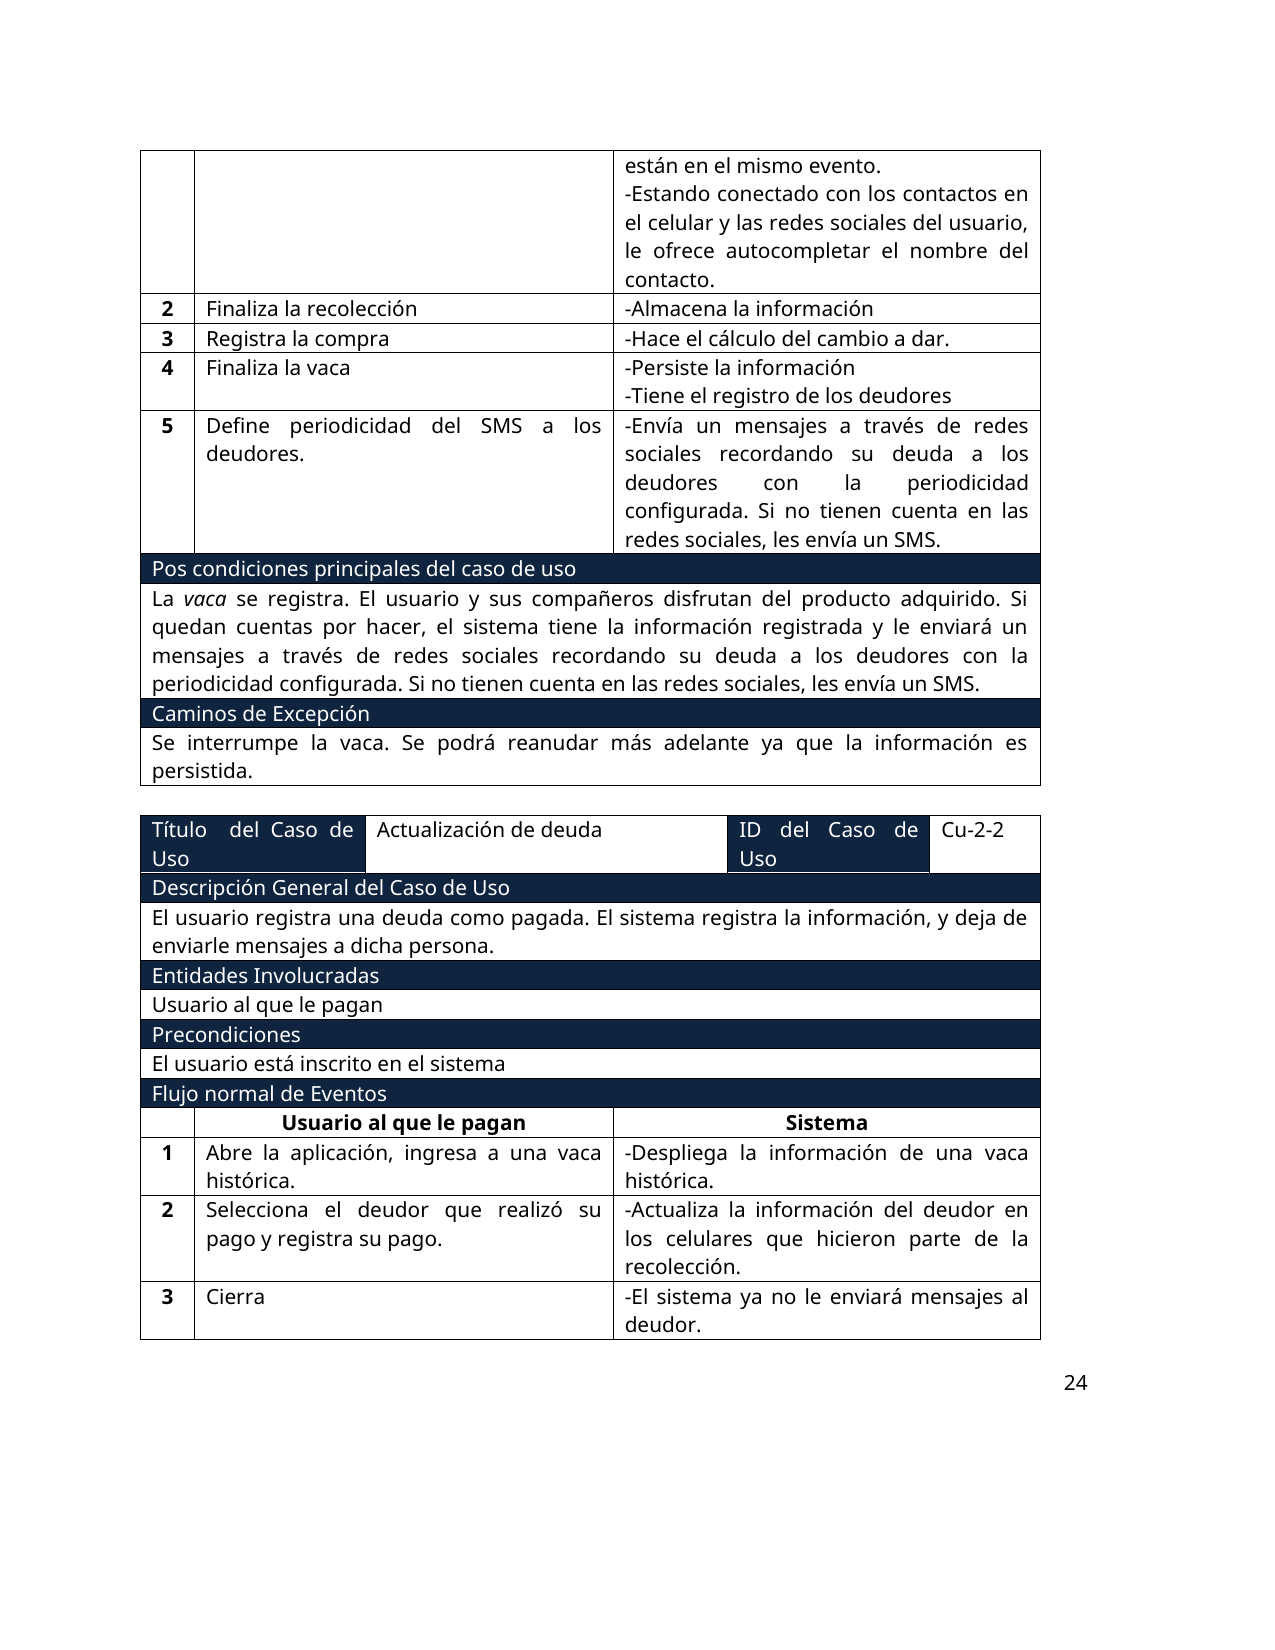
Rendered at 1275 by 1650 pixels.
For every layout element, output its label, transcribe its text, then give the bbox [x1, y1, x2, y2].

table_cell 4 [141, 353, 194, 410]
table_cell -Almacena la información [614, 294, 1040, 323]
table_cell 2 [141, 294, 194, 323]
table_cell La vaca se registra. El usuario y sus compañeros disfrutan del producto adquirido. Si quedan cuentas por hacer, el sistema tiene la información registrada y le enviará un mensajes a través de redes sociales recordando su deuda a los deudores con la periodicidad configurada. Si no tienen cuenta en las redes sociales, les envía un SMS. [141, 584, 1040, 698]
table_cell -Persiste la información -Tiene el registro de los deudores [614, 353, 1040, 410]
table_cell 1 [141, 1138, 194, 1194]
table_cell -Hace el cálculo del cambio a dar. [614, 324, 1040, 352]
table_cell 2 [141, 1196, 194, 1281]
table_cell Abre la aplicación, ingresa a una vaca histórica. [195, 1138, 613, 1194]
table_cell El usuario está inscrito en el sistema [141, 1049, 1040, 1078]
table_cell Entidades Involucradas [141, 961, 1040, 989]
table_cell El usuario registra una deuda como pagada. El sistema registra la información, y deja de enviarle mensajes a dicha persona. [141, 903, 1040, 960]
table_cell Precondiciones [141, 1020, 1040, 1048]
table_header Título del Caso de Uso [141, 816, 365, 872]
table_cell 5 [141, 411, 194, 553]
table_cell Registra la compra [195, 324, 613, 352]
table_cell Sistema [614, 1108, 1040, 1137]
table_header Actualización de deuda [366, 816, 727, 872]
table_cell Finaliza la vaca [195, 353, 613, 410]
table_header Cu-2-2 [930, 816, 1040, 872]
table_cell Pos condiciones principales del caso de uso [141, 554, 1040, 583]
table_cell Usuario al que le pagan [141, 990, 1040, 1019]
table_cell -Actualiza la información del deudor en los celulares que hicieron parte de la recolección. [614, 1196, 1040, 1281]
table_cell Descripción General del Caso de Uso [141, 874, 1040, 902]
table_cell -Envía un mensajes a través de redes sociales recordando su deuda a los deudores con la periodicidad configurada. Si no tienen cuenta en las redes sociales, les envía un SMS. [614, 411, 1040, 553]
table_cell Usuario al que le pagan [195, 1108, 613, 1137]
table_cell Selecciona el deudor que realizó su pago y registra su pago. [195, 1196, 613, 1281]
table_cell -Despliega la información de una vaca histórica. [614, 1138, 1040, 1194]
table_cell Define periodicidad del SMS a los deudores. [195, 411, 613, 553]
table_cell Cierra [195, 1282, 613, 1339]
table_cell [195, 151, 613, 293]
table_header ID del Caso de Uso [728, 816, 929, 872]
table_cell 3 [141, 324, 194, 352]
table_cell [614, 151, 1040, 293]
table_cell [141, 1108, 194, 1137]
table_cell 1 [141, 151, 194, 293]
table_cell Flujo normal de Eventos [141, 1079, 1040, 1107]
table_cell Finaliza la recolección [195, 294, 613, 323]
table_cell Se interrumpe la vaca. Se podrá reanudar más adelante ya que la información es persistida. [141, 728, 1040, 785]
table_cell -El sistema ya no le enviará mensajes al deudor. [614, 1282, 1040, 1339]
table_cell 3 [141, 1282, 194, 1339]
table_cell Caminos de Excepción [141, 699, 1040, 727]
